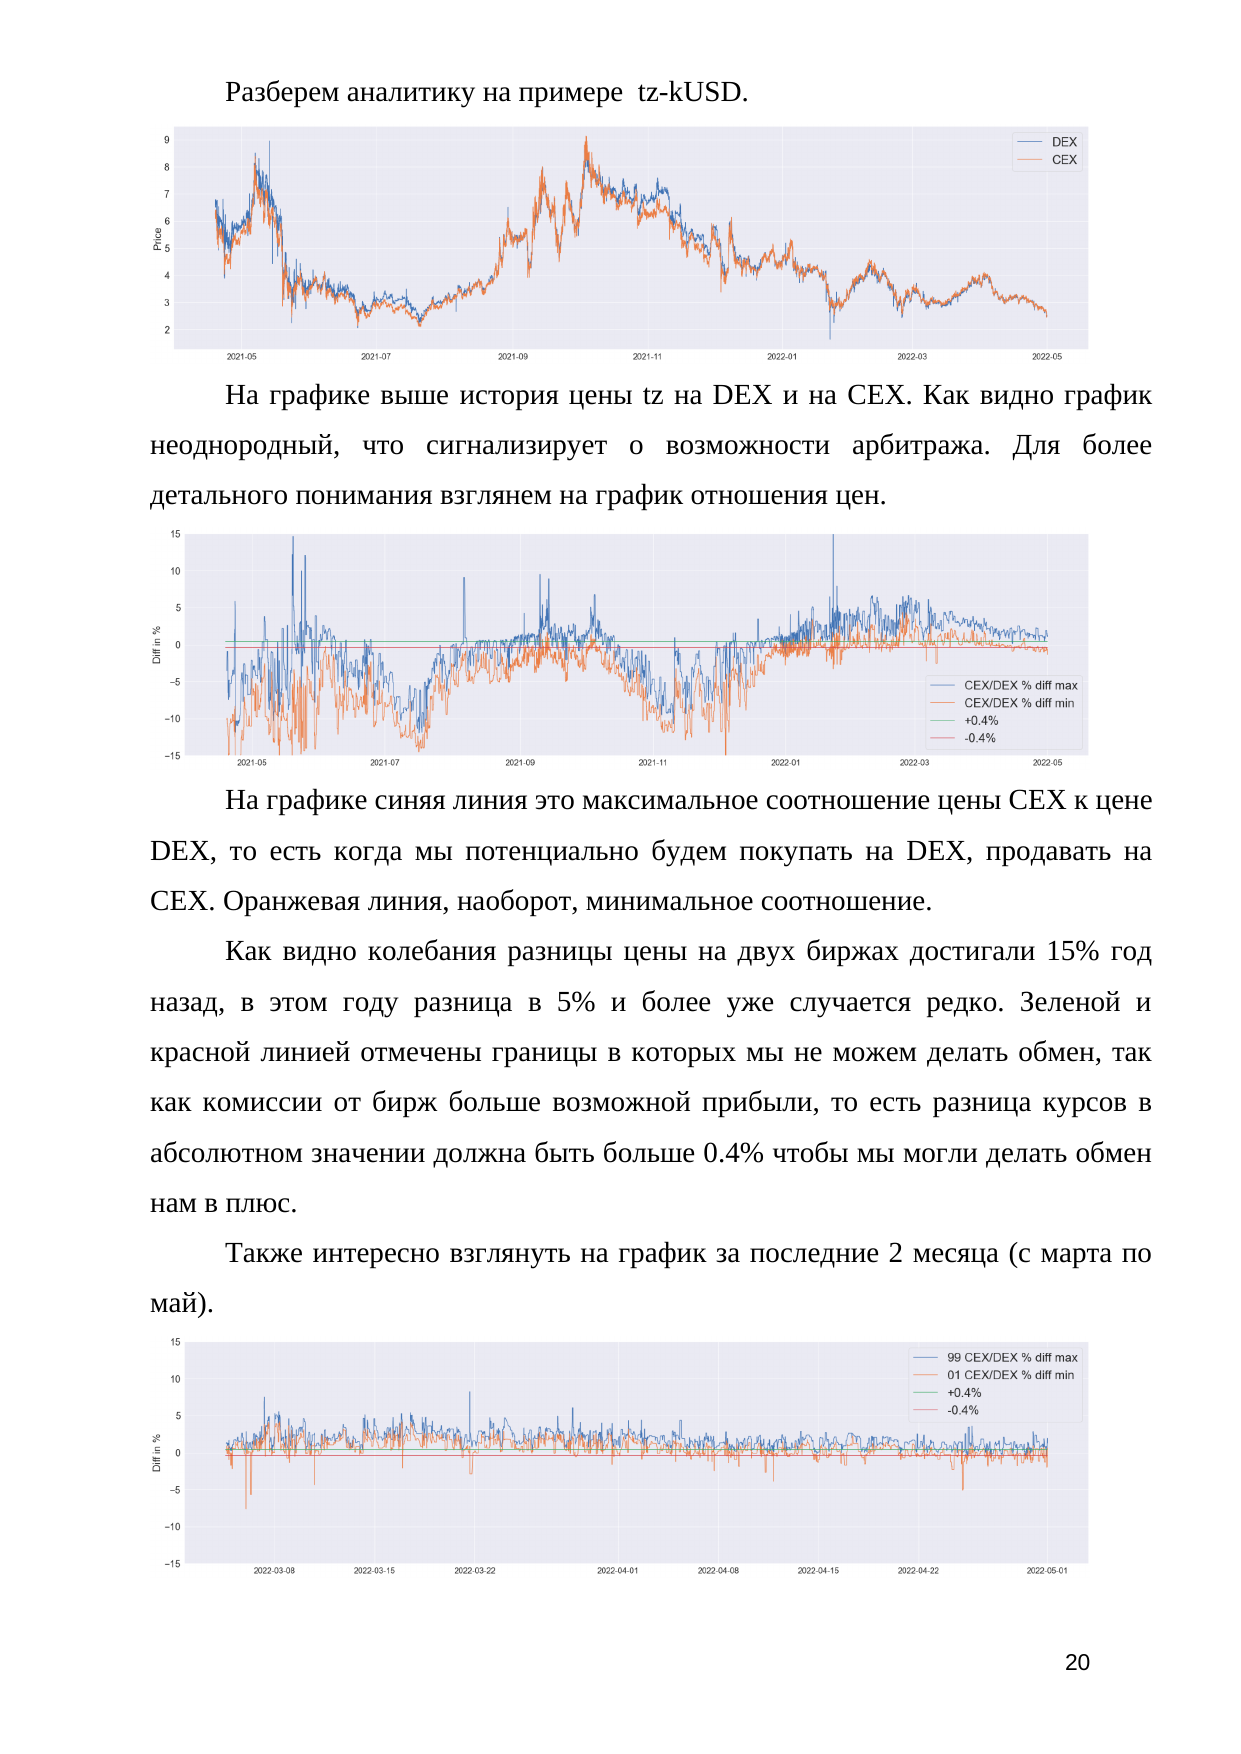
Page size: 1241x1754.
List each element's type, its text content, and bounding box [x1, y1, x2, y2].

text На графике синяя линия это максимальное соотношение цены CEX к цене DEX, то есть когда мы потенциально будем покупать на DEX, продавать на CEX. Оранжевая линия, наоборот, минимальное соотношение. [150, 782, 1153, 917]
picture [150, 527, 1091, 770]
text Также интересно взглянуть на график за последние 2 месяца (с марта по май). [150, 1235, 1153, 1319]
text На графике выше история цены tz на DEX и на CEX. Как видно график неоднородный, что сигнализирует о возможности арбитража. Для более детального понимания взглянем на график отношения цен. [150, 377, 1153, 511]
picture [150, 1336, 1091, 1578]
text Как видно колебания разницы цены на двух биржах достигали 15% год назад, в этом году разница в 5% и более уже случается редко. Зеленой и красной линией отмечены границы в которых мы не можем делать обмен, так как комиссии от бирж больше возможной прибыли, то есть разница курсов в абсолютном значении должна быть больше 0.4% чтобы мы могли делать обмен нам в плюс. [150, 933, 1153, 1218]
picture [150, 124, 1091, 364]
text Разберем аналитику на примере tz-kUSD. [150, 74, 1153, 107]
